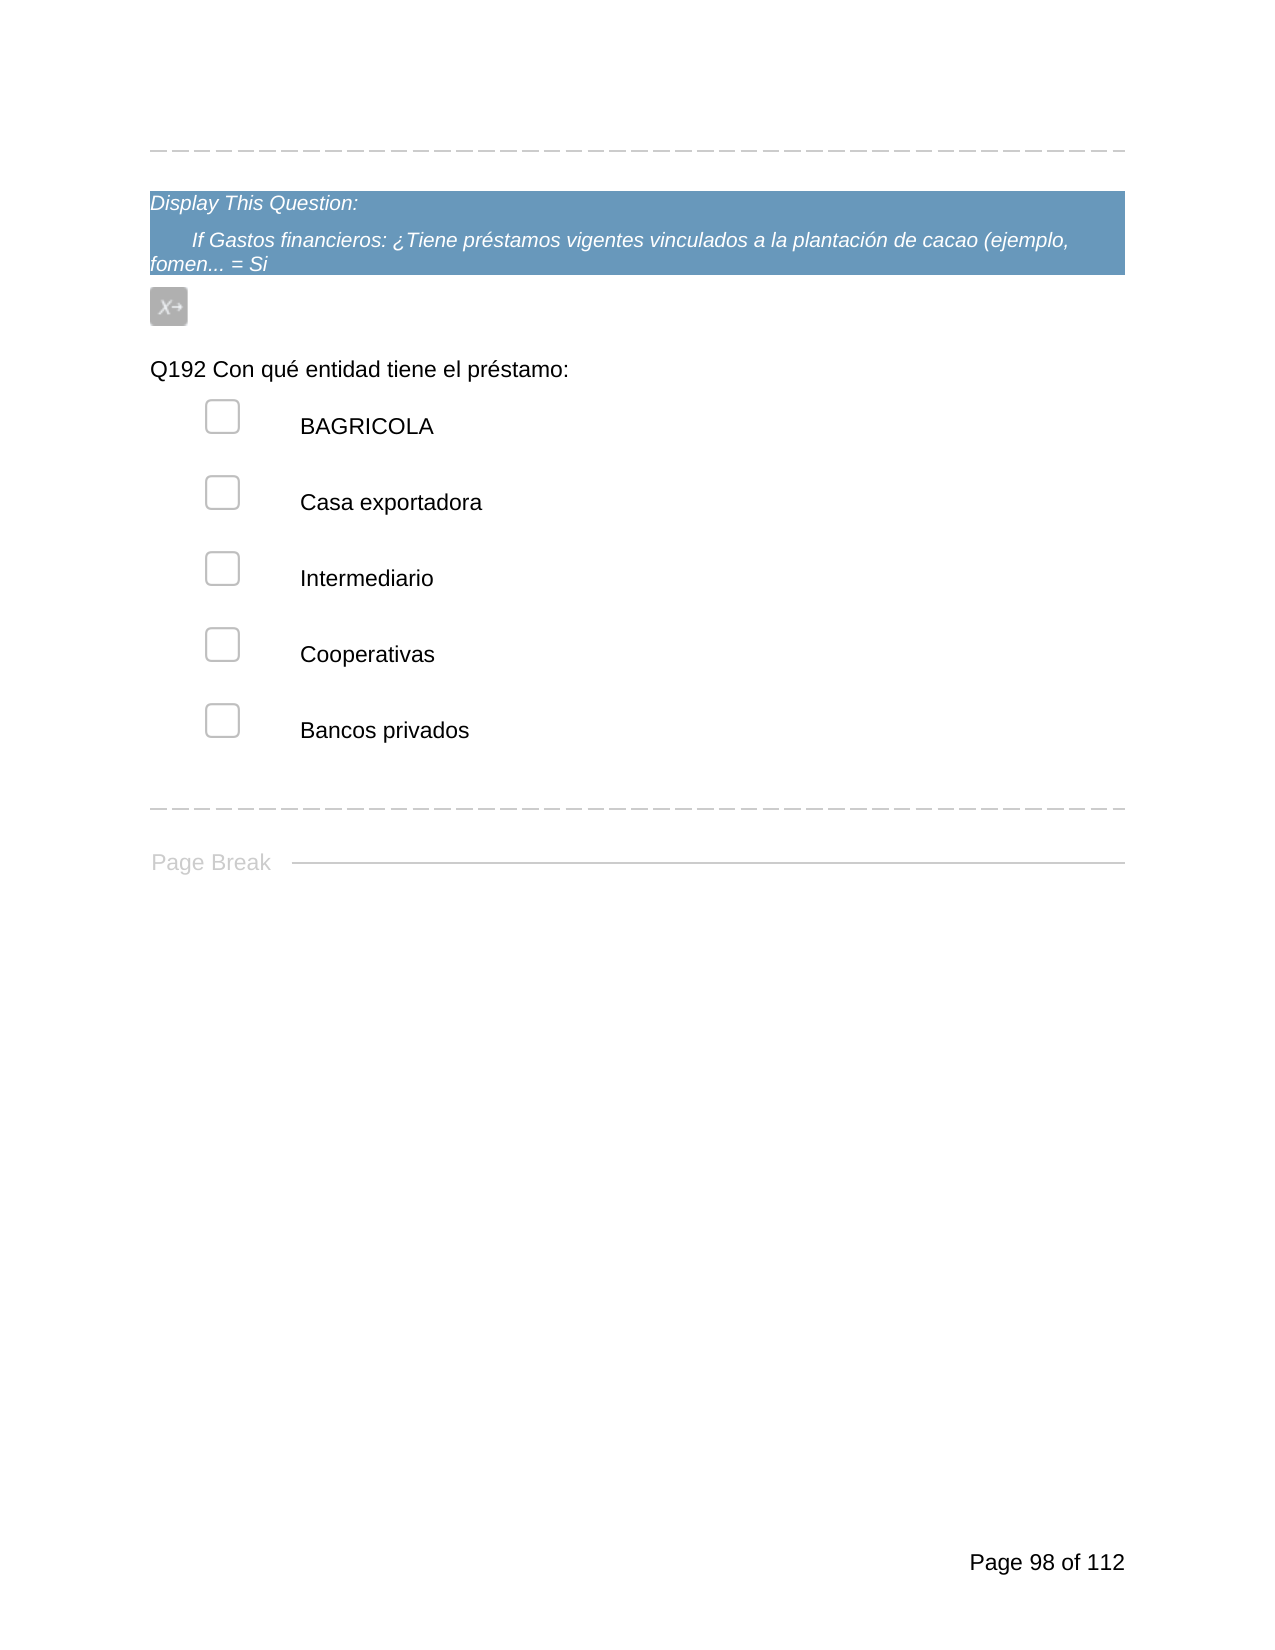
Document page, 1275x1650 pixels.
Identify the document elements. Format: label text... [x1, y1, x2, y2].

list Casa exportadora [187, 462, 1125, 528]
list Bancos privados [187, 689, 1125, 756]
list Intermediario [187, 538, 1125, 604]
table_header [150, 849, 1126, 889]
text If Gastos financieros: ¿Tiene préstamos vigentes vinculados a la plantación de cacao (ejemplo, fomen... = Si [150, 227, 1125, 275]
list BAGRICOLA [187, 386, 1125, 452]
list Cooperativas [187, 613, 1125, 679]
text Display This Question: [150, 191, 1125, 215]
text Q192 Con qué entidad tiene el préstamo: [150, 356, 1125, 382]
picture [150, 287, 188, 326]
